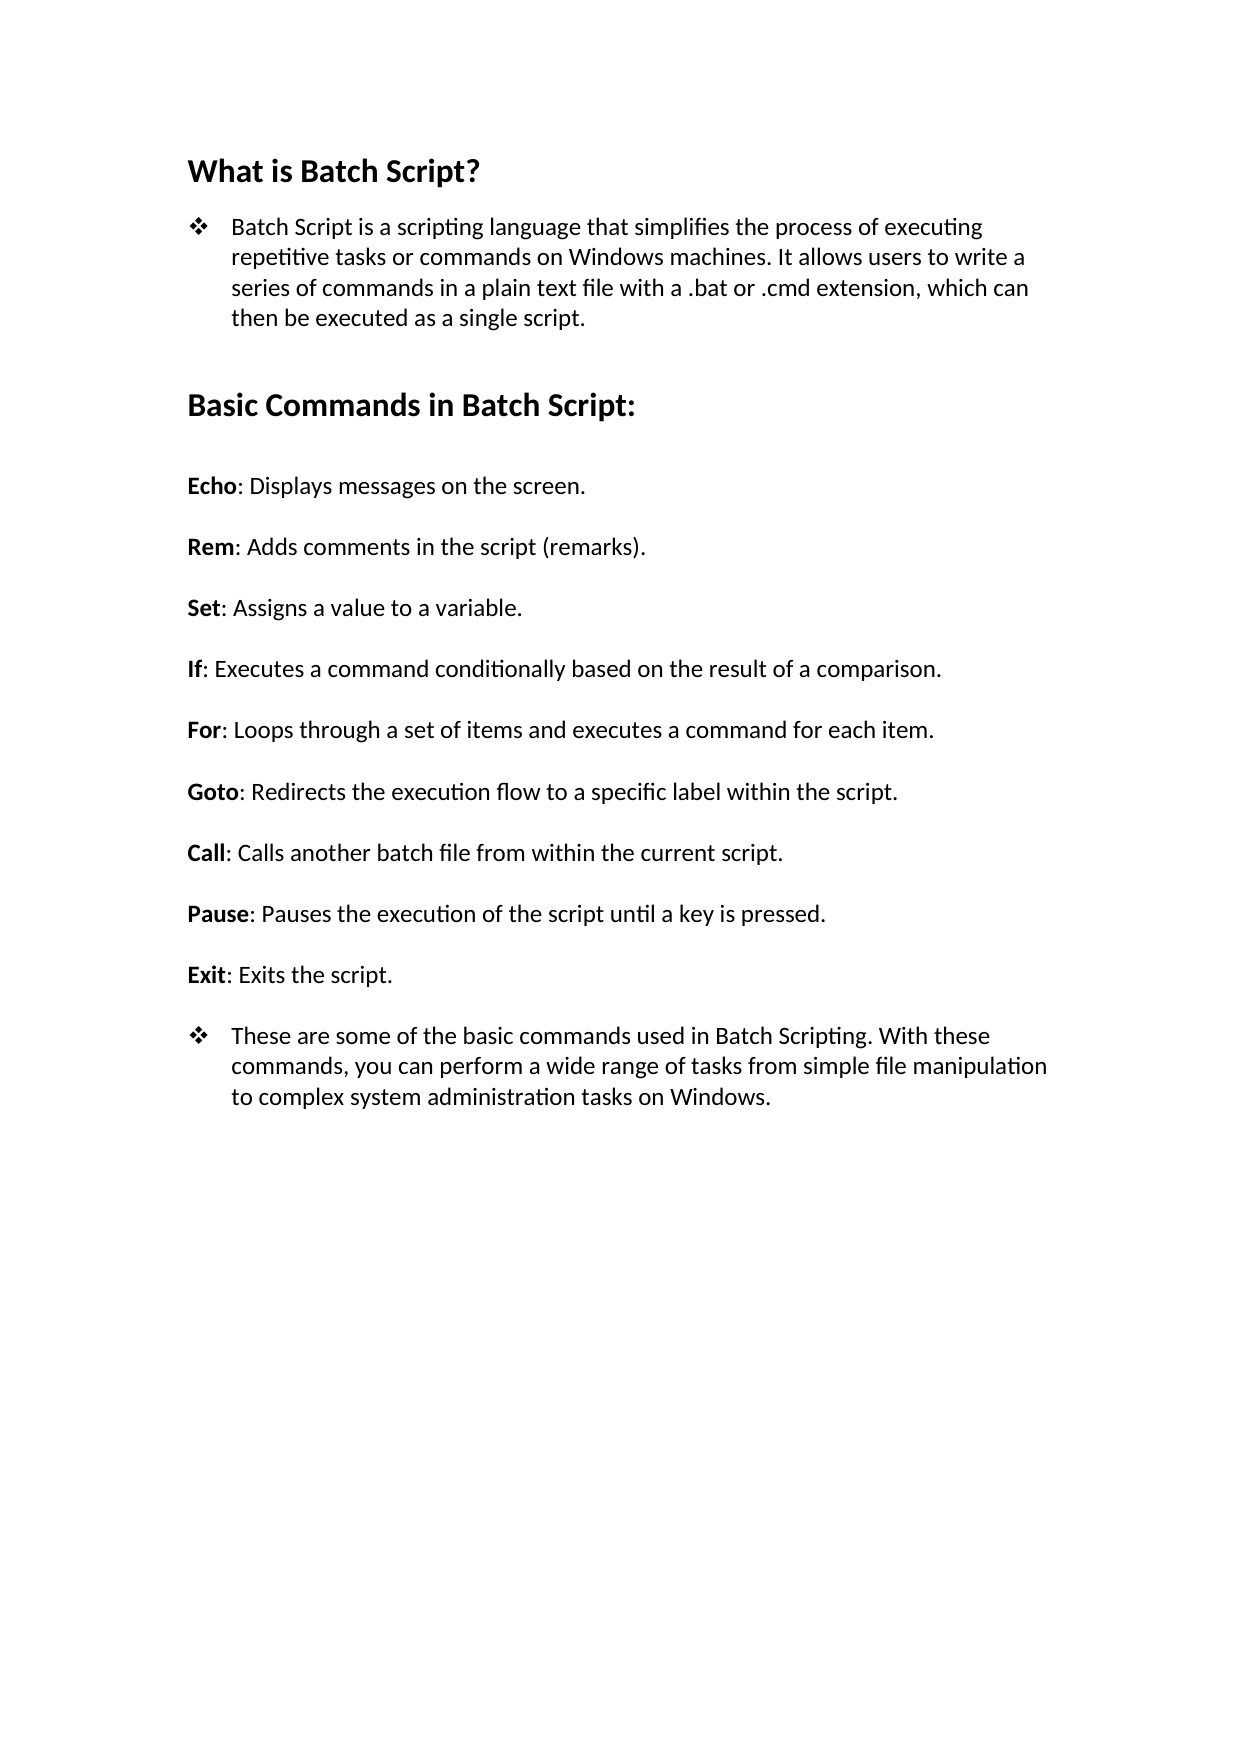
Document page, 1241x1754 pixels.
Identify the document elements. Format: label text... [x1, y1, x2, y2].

text Exit: Exits the script. [187, 959, 1053, 989]
text Echo: Displays messages on the screen. [187, 470, 1053, 501]
text Rem: Adds comments in the script (remarks). [187, 531, 1053, 562]
list These are some of the basic commands used in Batch Scripting. With these commands, you can perform a wide range of tasks from simple file manipulation to complex system administration tasks on Windows. [187, 1020, 1053, 1111]
text Pause: Pauses the execution of the script until a key is pressed. [187, 898, 1053, 928]
text Basic Commands in Batch Script: [187, 384, 1053, 425]
list Batch Script is a scripting language that simplifies the process of executing repetitive tasks or commands on Windows machines. It allows users to write a series of commands in a plain text file with a .bat or .cmd extension, which can then be executed as a single script. [187, 211, 1053, 333]
text For: Loops through a set of items and executes a command for each item. [187, 714, 1053, 745]
text Call: Calls another batch file from within the current script. [187, 837, 1053, 867]
text Goto: Redirects the execution flow to a specific label within the script. [187, 776, 1053, 806]
text Set: Assigns a value to a variable. [187, 592, 1053, 623]
text If: Executes a command conditionally based on the result of a comparison. [187, 653, 1053, 684]
text What is Batch Script? [187, 150, 1053, 191]
